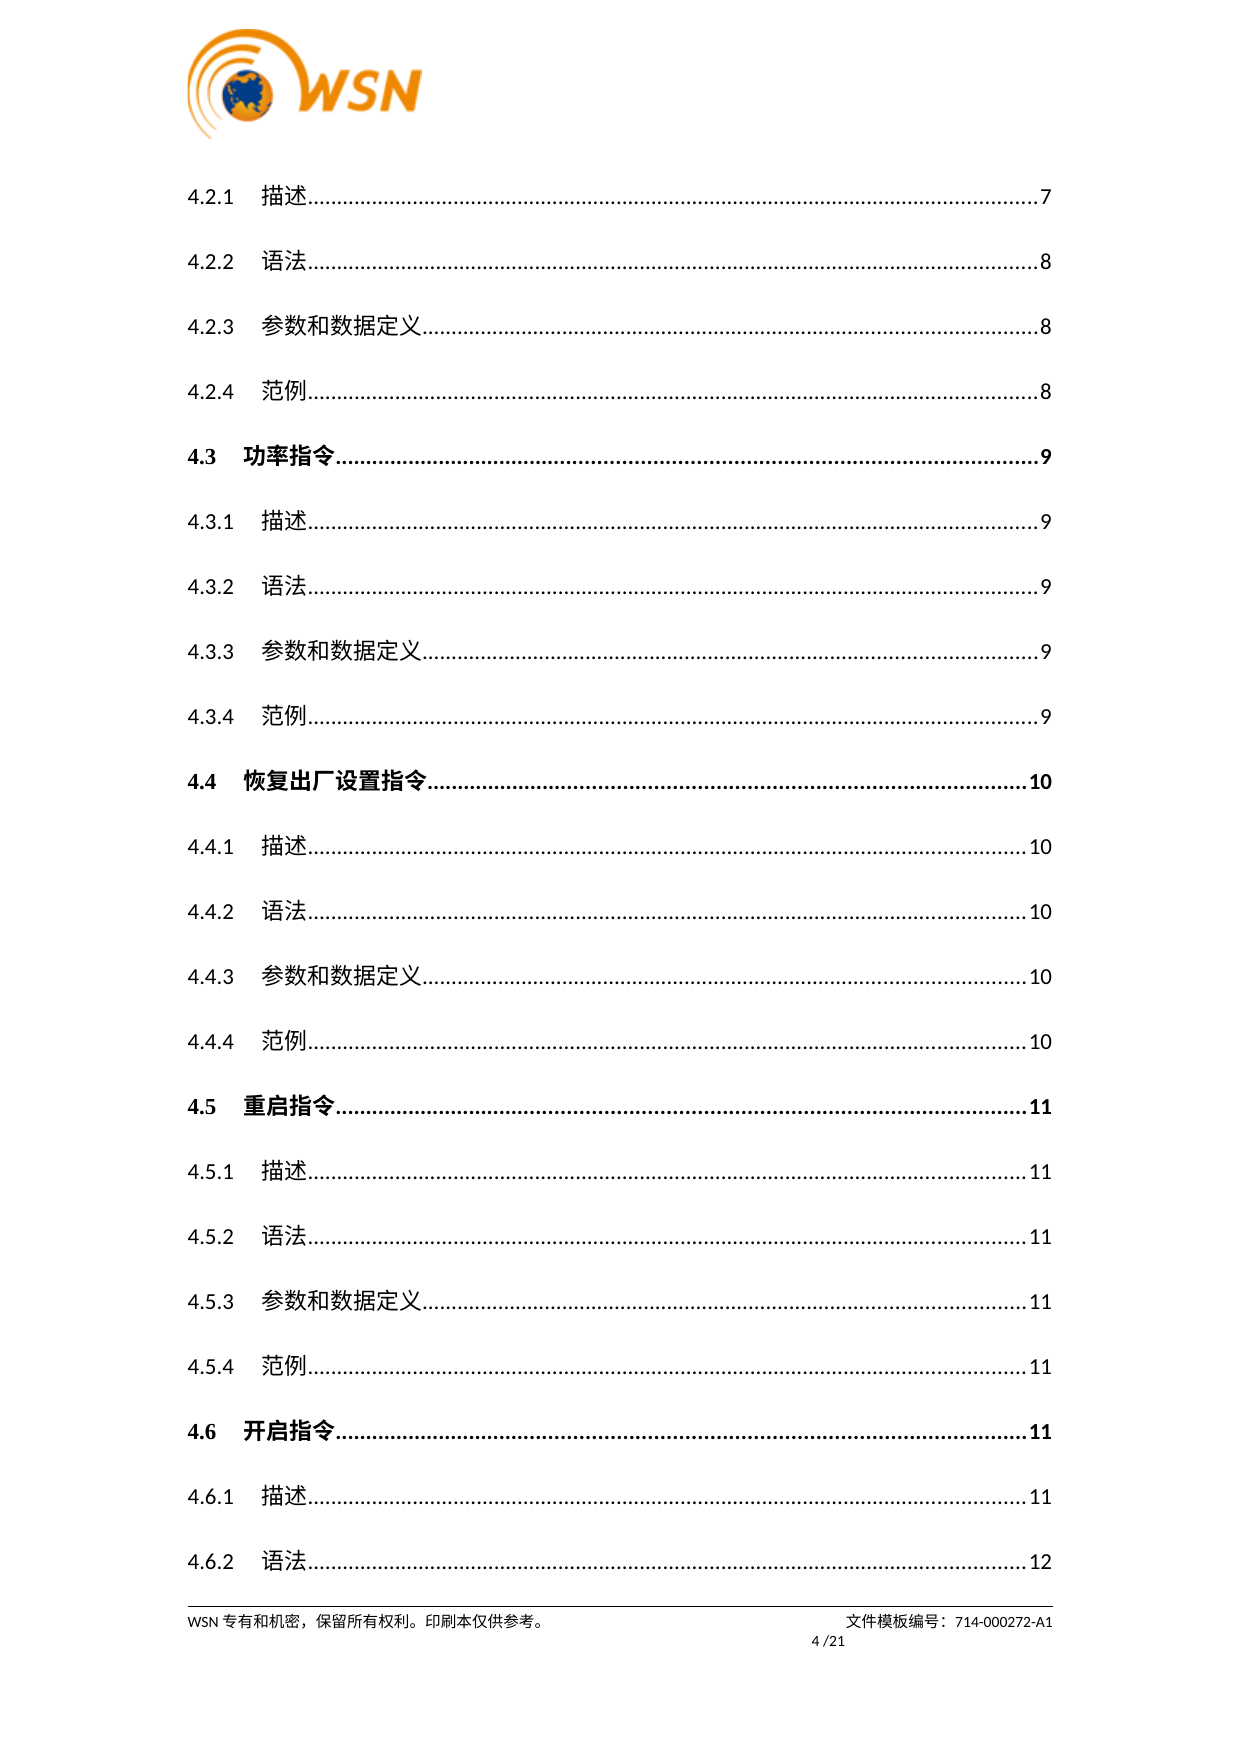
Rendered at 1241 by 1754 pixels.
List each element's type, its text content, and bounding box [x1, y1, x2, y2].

text 4.4.1 描述 10 [187, 812, 1053, 877]
text 4.4 恢复出厂设置指令 10 [187, 747, 1053, 812]
text 4.3.1 描述 9 [187, 487, 1053, 552]
text 4.4.4 范例 10 [187, 1007, 1053, 1072]
text 4.3.3 参数和数据定义 9 [187, 617, 1053, 682]
text 4.2.1 描述 7 [187, 162, 1053, 227]
text 4.5.4 范例 11 [187, 1332, 1053, 1397]
text 4.4.2 语法 10 [187, 877, 1053, 942]
picture [187, 29, 422, 139]
text 4.5.3 参数和数据定义 11 [187, 1267, 1053, 1332]
text 4.3.4 范例 9 [187, 682, 1053, 747]
text 4.2.3 参数和数据定义 8 [187, 292, 1053, 357]
text 4.6.2 语法 12 [187, 1527, 1053, 1592]
text 4.3 功率指令 9 [187, 422, 1053, 487]
text 4.2.4 范例 8 [187, 357, 1053, 422]
text 4.6.1 描述 11 [187, 1462, 1053, 1527]
text 4.2.2 语法 8 [187, 227, 1053, 292]
text 4.4.3 参数和数据定义 10 [187, 942, 1053, 1007]
text 4.3.2 语法 9 [187, 552, 1053, 617]
text 4.6 开启指令 11 [187, 1397, 1053, 1462]
text 4.5.1 描述 11 [187, 1137, 1053, 1202]
text 4.5 重启指令 11 [187, 1072, 1053, 1137]
text 4.5.2 语法 11 [187, 1202, 1053, 1267]
